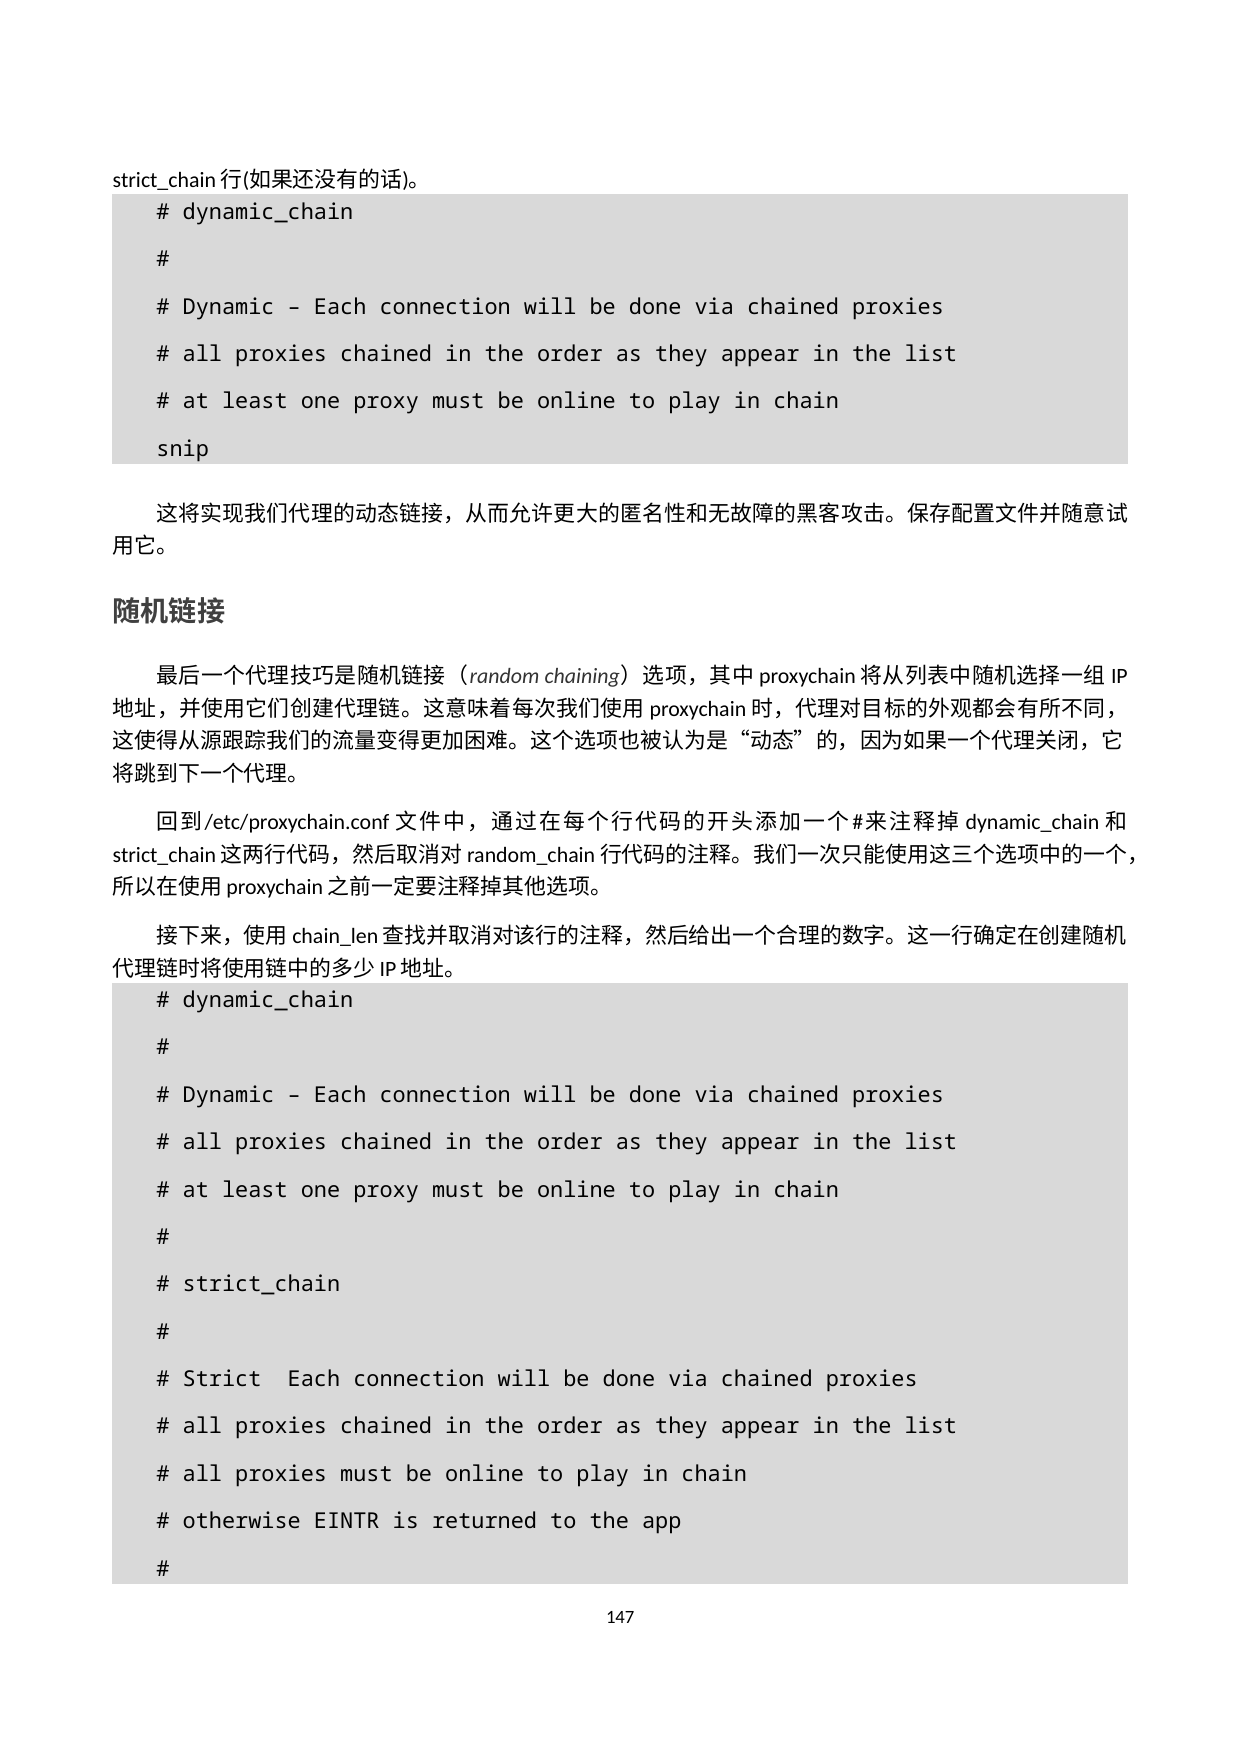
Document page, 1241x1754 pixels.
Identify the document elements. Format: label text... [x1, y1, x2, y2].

text # all proxies chained in the order as they appear in the list [112, 1409, 1128, 1442]
text ­­snip­­ [112, 431, 1128, 464]
text # [112, 1314, 1128, 1347]
text 接下来，使用chain_len查找并取消对该行的注释，然后给出一个合理的数字。这一行确定在创建随机代理链时将使用链中的多少IP地址。 [112, 918, 1128, 983]
text # [112, 1551, 1128, 1584]
text 这将实现我们代理的动态链接，从而允许更大的匿名性和无故障的黑客攻击。保存配置文件并随意试用它。 [112, 495, 1128, 560]
text # dynamic_chain [112, 194, 1128, 227]
text # dynamic_chain [112, 983, 1128, 1015]
text # Strict ­ Each connection will be done via chained proxies [112, 1362, 1128, 1394]
text # otherwise EINTR is returned to the app [112, 1504, 1128, 1536]
text 回到/etc/proxychain.conf文件中，通过在每个行代码的开头添加一个#来注释掉dynamic_chain和strict_chain这两行代码，然后取消对random_chain行代码的注释。我们一次只能使用这三个选项中的一个，所以在使用proxychain之前一定要注释掉其他选项。 [112, 804, 1128, 901]
text # Dynamic – Each connection will be done via chained proxies [112, 1077, 1128, 1110]
text # [112, 242, 1128, 274]
text # strict_chain [112, 1267, 1128, 1299]
text # all proxies chained in the order as they appear in the list [112, 337, 1128, 369]
text # at least one proxy must be online to play in chain [112, 384, 1128, 417]
text 最后一个代理技巧是随机链接（random chaining）选项，其中proxychain将从列表中随机选择一组IP地址，并使用它们创建代理链。这意味着每次我们使用proxychain时，代理对目标的外观都会有所不同，这使得从源跟踪我们的流量变得更加困难。这个选项也被认为是“动态”的，因为如果一个代理关闭，它将跳到下一个代理。 [112, 658, 1128, 788]
subtitle 随机链接 [112, 576, 1128, 641]
text # at least one proxy must be online to play in chain [112, 1172, 1128, 1205]
text # Dynamic – Each connection will be done via chained proxies [112, 289, 1128, 322]
text # [112, 1219, 1128, 1252]
text # all proxies must be online to play in chain [112, 1457, 1128, 1489]
text # [112, 1030, 1128, 1062]
text 回到proxychain配置文件中，找到dynamic_chain行(第10行)并取消注释，如下所示。还要确保注释掉strict_chain行(如果还没有的话)。 [112, 162, 1128, 194]
text # all proxies chained in the order as they appear in the list [112, 1125, 1128, 1157]
